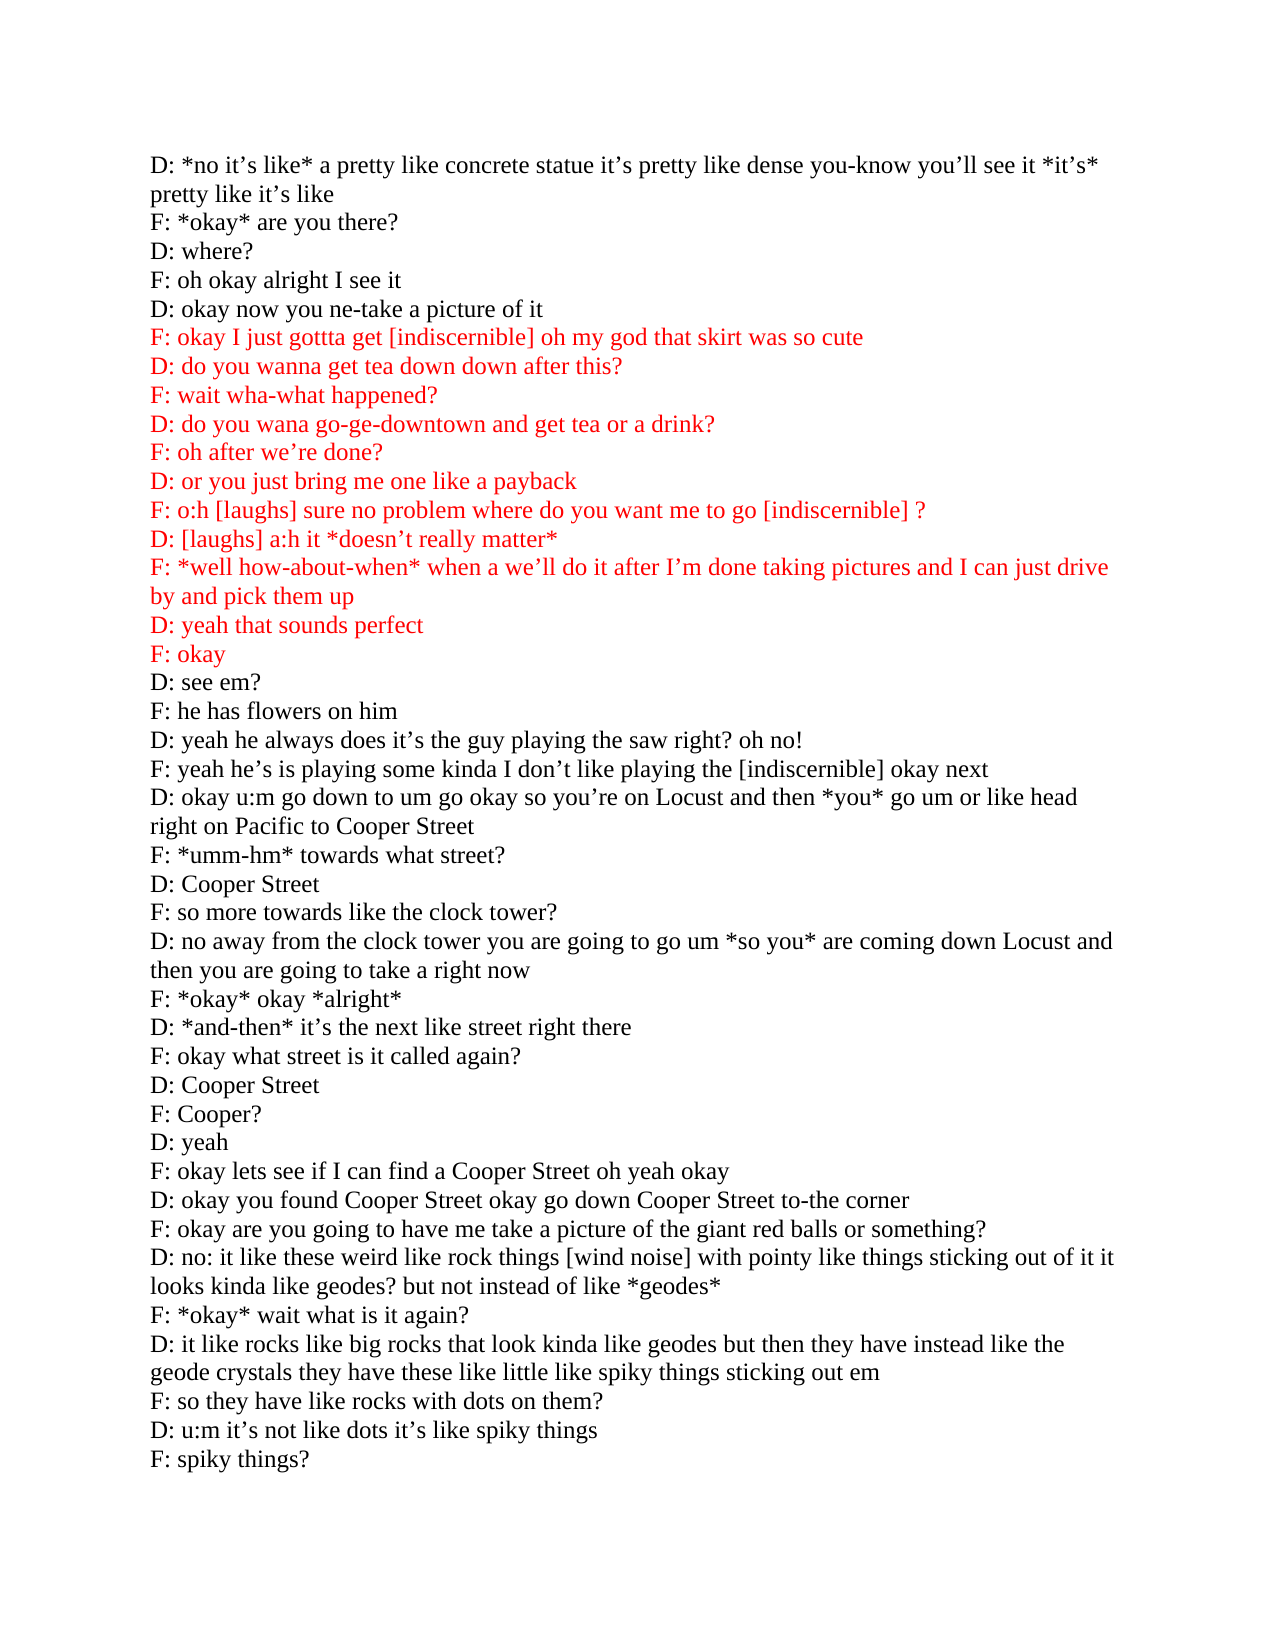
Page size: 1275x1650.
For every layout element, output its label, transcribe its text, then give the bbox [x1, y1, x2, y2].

text F: yeah he’s is playing some kinda I don’t like playing the [indiscernible] okay next [150, 754, 1125, 782]
text F: okay I just gottta get [indiscernible] oh my god that skirt was so cute [150, 322, 1125, 351]
text D: okay u:m go down to um go okay so you’re on Locust and then *you* go um or like head right on Pacific to Cooper Street [150, 782, 1125, 840]
text F: okay [150, 639, 1125, 667]
text F: he has flowers on him [150, 696, 1125, 725]
text F: wait wha-what happened? [150, 380, 1125, 409]
text D: it like rocks like big rocks that look kinda like geodes but then they have instead like the geode crystals they have these like little like spiky things sticking out em [150, 1329, 1125, 1386]
text D: okay now you ne-take a picture of it [150, 294, 1125, 322]
text D: Cooper Street [150, 869, 1125, 897]
text F: spiky things? [150, 1444, 1125, 1472]
text F: *okay* are you there? [150, 207, 1125, 236]
text D: yeah that sounds perfect [150, 610, 1125, 639]
text D: yeah he always does it’s the guy playing the saw right? oh no! [150, 725, 1125, 754]
text D: do you wanna get tea down down after this? [150, 351, 1125, 380]
text D: okay you found Cooper Street okay go down Cooper Street to-the corner [150, 1185, 1125, 1214]
text F: *umm-hm* towards what street? [150, 840, 1125, 869]
text D: no away from the clock tower you are going to go um *so you* are coming down Locust and then you are going to take a right now [150, 926, 1125, 984]
text F: oh after we’re done? [150, 437, 1125, 466]
text D: no: it like these weird like rock things [wind noise] with pointy like things sticking out of it it looks kinda like geodes? but not instead of like *geodes* [150, 1242, 1125, 1300]
text D: Cooper Street [150, 1070, 1125, 1099]
text D: see em? [150, 667, 1125, 696]
text F: oh okay alright I see it [150, 265, 1125, 294]
text F: *well how-about-when* when a we’ll do it after I’m done taking pictures and I can just drive by and pick them up [150, 552, 1125, 610]
text F: *okay* okay *alright* [150, 984, 1125, 1012]
text F: okay are you going to have me take a picture of the giant red balls or something? [150, 1214, 1125, 1242]
text F: Cooper? [150, 1099, 1125, 1127]
text F: so more towards like the clock tower? [150, 897, 1125, 926]
text D: where? [150, 236, 1125, 265]
text F: so they have like rocks with dots on them? [150, 1386, 1125, 1415]
text D: or you just bring me one like a payback [150, 466, 1125, 495]
text F: *okay* wait what is it again? [150, 1300, 1125, 1329]
text D: do you wana go-ge-downtown and get tea or a drink? [150, 409, 1125, 437]
text D: [laughs] a:h it *doesn’t really matter* [150, 524, 1125, 552]
text F: okay lets see if I can find a Cooper Street oh yeah okay [150, 1156, 1125, 1185]
text D: u:m it’s not like dots it’s like spiky things [150, 1415, 1125, 1444]
text F: okay what street is it called again? [150, 1041, 1125, 1070]
text D: *and-then* it’s the next like street right there [150, 1012, 1125, 1041]
text D: *no it’s like* a pretty like concrete statue it’s pretty like dense you-know you’ll see it *it’s* pretty like it’s like [150, 150, 1125, 207]
text D: yeah [150, 1127, 1125, 1156]
text F: o:h [laughs] sure no problem where do you want me to go [indiscernible] ? [150, 495, 1125, 524]
